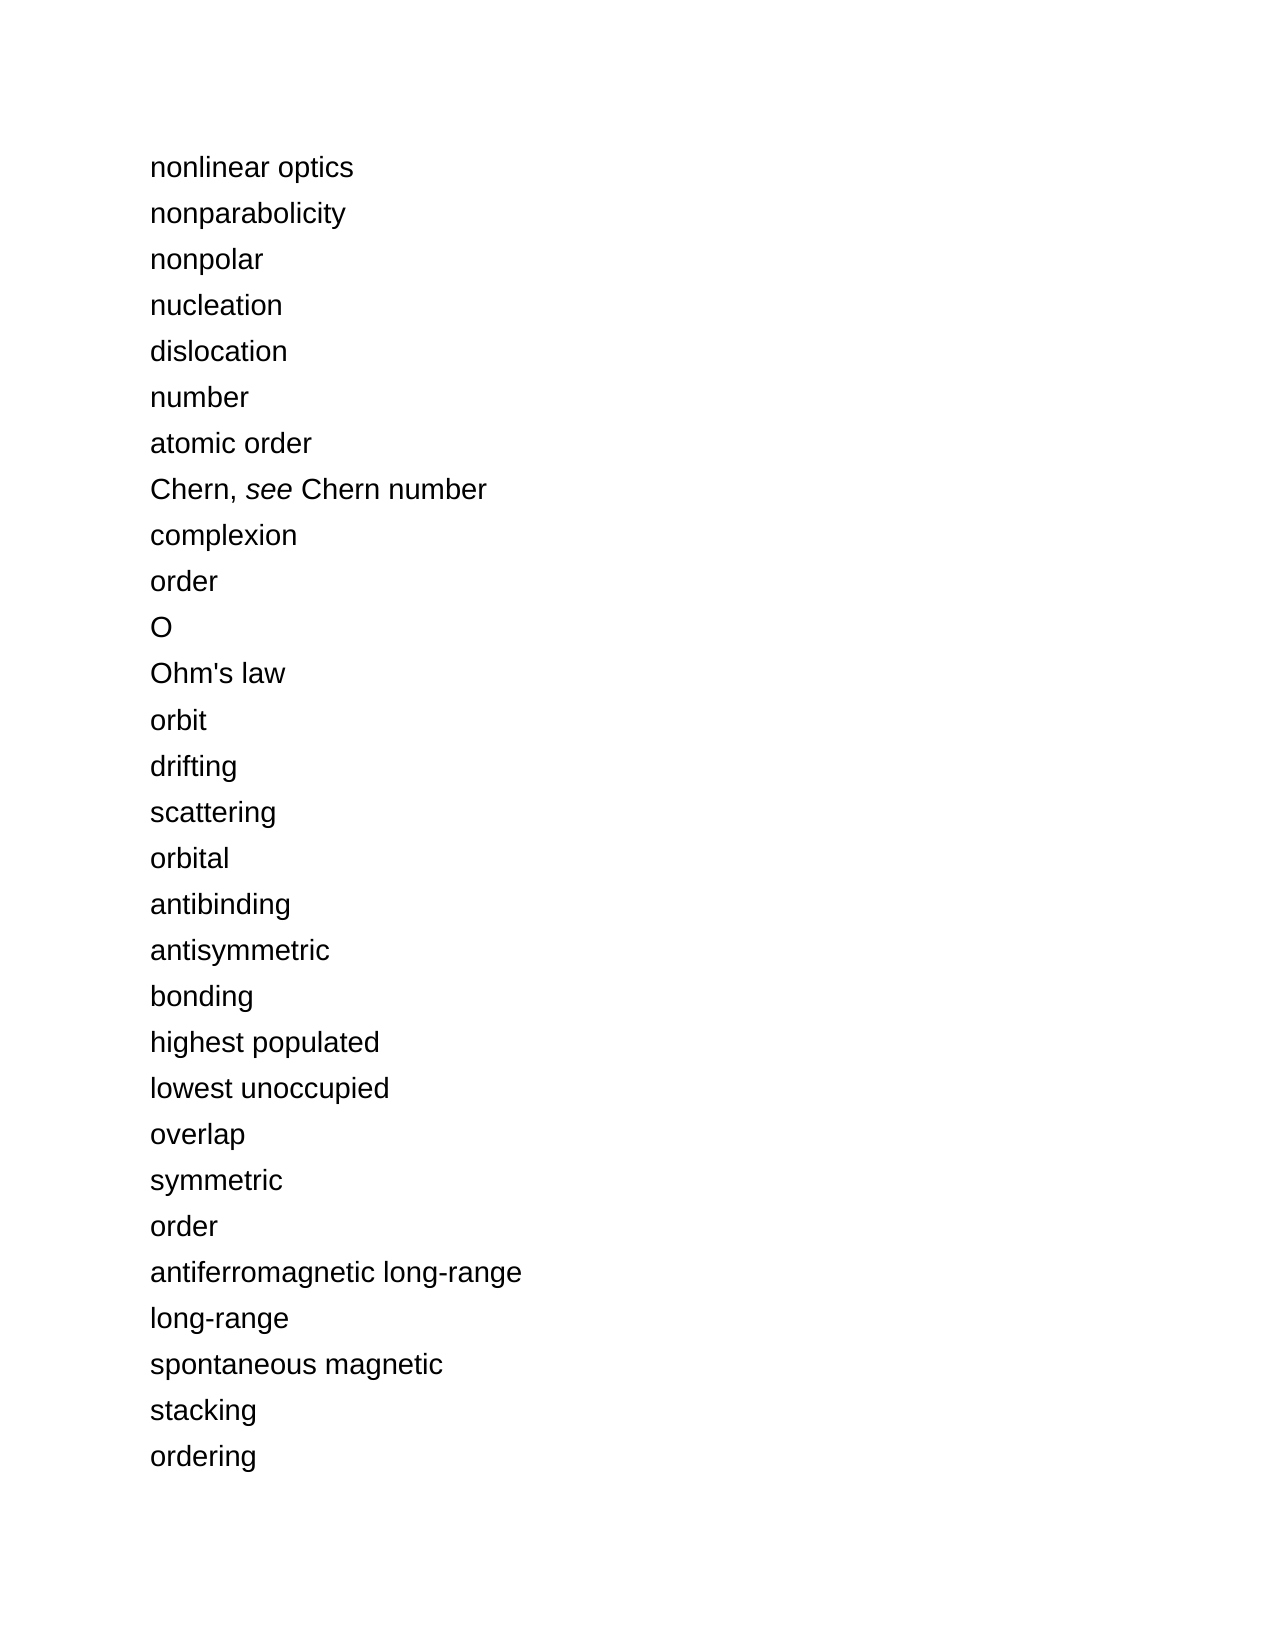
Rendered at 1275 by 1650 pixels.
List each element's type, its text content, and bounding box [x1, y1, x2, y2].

text symmetric [150, 1163, 1125, 1196]
text order [150, 1209, 1125, 1242]
text overlap [150, 1117, 1125, 1150]
text highest populated [150, 1025, 1125, 1058]
text dislocation [150, 334, 1125, 368]
text scattering [150, 794, 1125, 828]
text Ohm's law [150, 656, 1125, 690]
text atomic order [150, 426, 1125, 460]
text stacking [150, 1393, 1125, 1427]
text bonding [150, 979, 1125, 1012]
text antiferromagnetic long-range [150, 1255, 1125, 1288]
text ordering [150, 1439, 1125, 1473]
text nonpolar [150, 242, 1125, 276]
text nonparabolicity [150, 196, 1125, 229]
text orbital [150, 841, 1125, 874]
text order [150, 564, 1125, 598]
text number [150, 380, 1125, 414]
text drifting [150, 748, 1125, 782]
text lowest unoccupied [150, 1071, 1125, 1104]
text nucleation [150, 288, 1125, 322]
text antisymmetric [150, 933, 1125, 966]
text long-range [150, 1301, 1125, 1334]
text O [150, 610, 1125, 644]
text complexion [150, 518, 1125, 552]
text spontaneous magnetic [150, 1347, 1125, 1381]
text orbit [150, 702, 1125, 736]
text Chern, see Chern number [150, 472, 1125, 506]
text antibinding [150, 887, 1125, 920]
text nonlinear optics [150, 150, 1125, 183]
